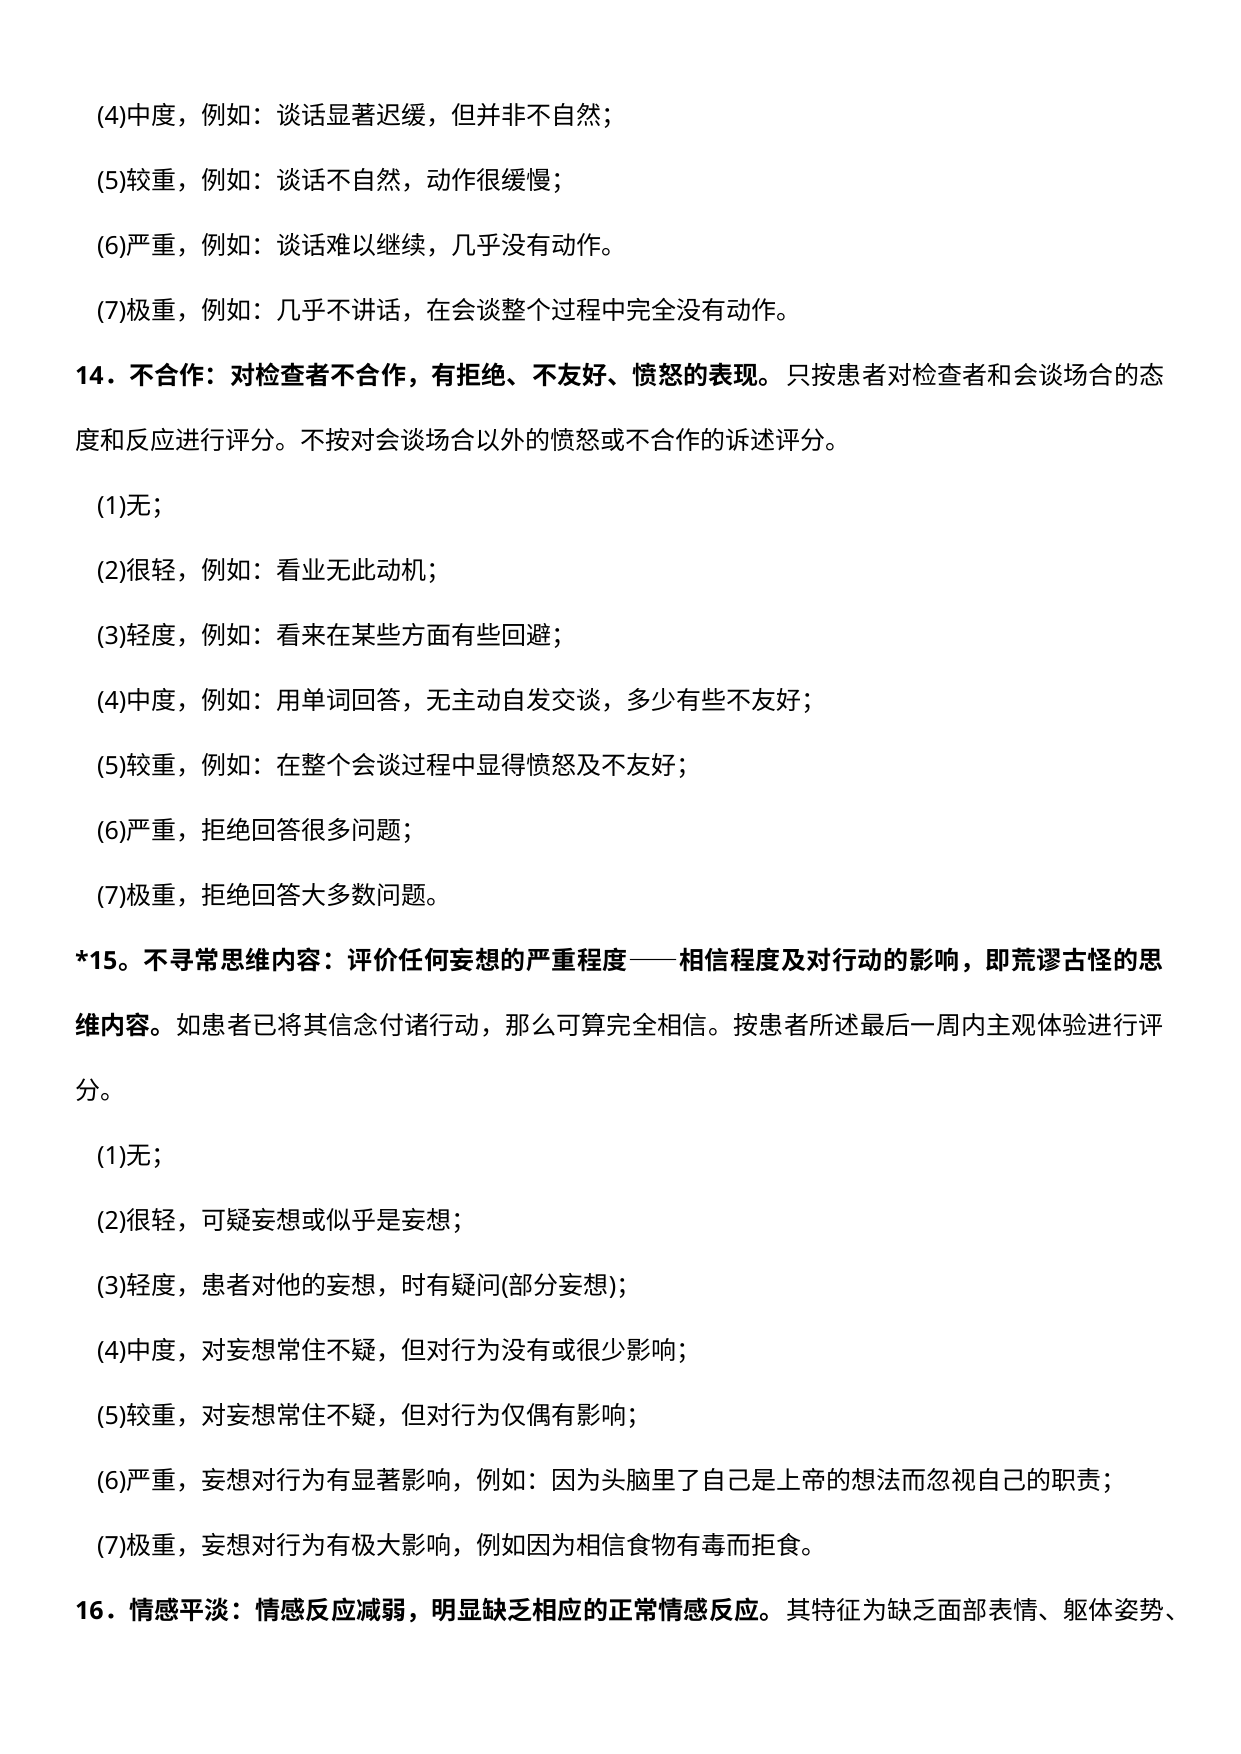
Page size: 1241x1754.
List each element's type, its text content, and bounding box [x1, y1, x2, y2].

text 14．不合作：对检查者不合作，有拒绝、不友好、愤怒的表现。只按患者对检查者和会谈场合的态度和反应进行评分。不按对会谈场合以外的愤怒或不合作的诉述评分。 [75, 341, 1165, 471]
text (6)严重，妄想对行为有显著影响，例如：因为头脑里了自己是上帝的想法而忽视自己的职责； [97, 1446, 1165, 1511]
text (7)极重，例如：几乎不讲话，在会谈整个过程中完全没有动作。 [97, 276, 1165, 341]
text (4)中度，对妄想常住不疑，但对行为没有或很少影响； [97, 1316, 1165, 1381]
text *15。不寻常思维内容：评价任何妄想的严重程度——相信程度及对行动的影响，即荒谬古怪的思维内容。如患者已将其信念付诸行动，那么可算完全相信。按患者所述最后一周内主观体验进行评分。 [75, 926, 1165, 1121]
text (4)中度，例如：用单词回答，无主动自发交谈，多少有些不友好； [97, 666, 1165, 731]
text (1)无； [97, 1121, 1165, 1186]
text (3)轻度，患者对他的妄想，时有疑问(部分妄想)； [97, 1251, 1165, 1316]
text (5)较重，例如：谈话不自然，动作很缓慢； [97, 146, 1165, 211]
text (2)很轻，例如：看业无此动机； [97, 536, 1165, 601]
text (1)无； [97, 471, 1165, 536]
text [75, 1576, 1165, 1641]
text (7)极重，妄想对行为有极大影响，例如因为相信食物有毒而拒食。 [97, 1511, 1165, 1576]
text (3)轻度，例如：看来在某些方面有些回避； [97, 601, 1165, 666]
text (2)很轻，可疑妄想或似乎是妄想； [97, 1186, 1165, 1251]
text (6)严重，例如：谈话难以继续，几乎没有动作。 [97, 211, 1165, 276]
text (6)严重，拒绝回答很多问题； [97, 796, 1165, 861]
text (5)较重，例如：在整个会谈过程中显得愤怒及不友好； [97, 731, 1165, 796]
text (5)较重，对妄想常住不疑，但对行为仅偶有影响； [97, 1381, 1165, 1446]
text (4)中度，例如：谈话显著迟缓，但并非不自然； [97, 81, 1165, 146]
text (7)极重，拒绝回答大多数问题。 [97, 861, 1165, 926]
